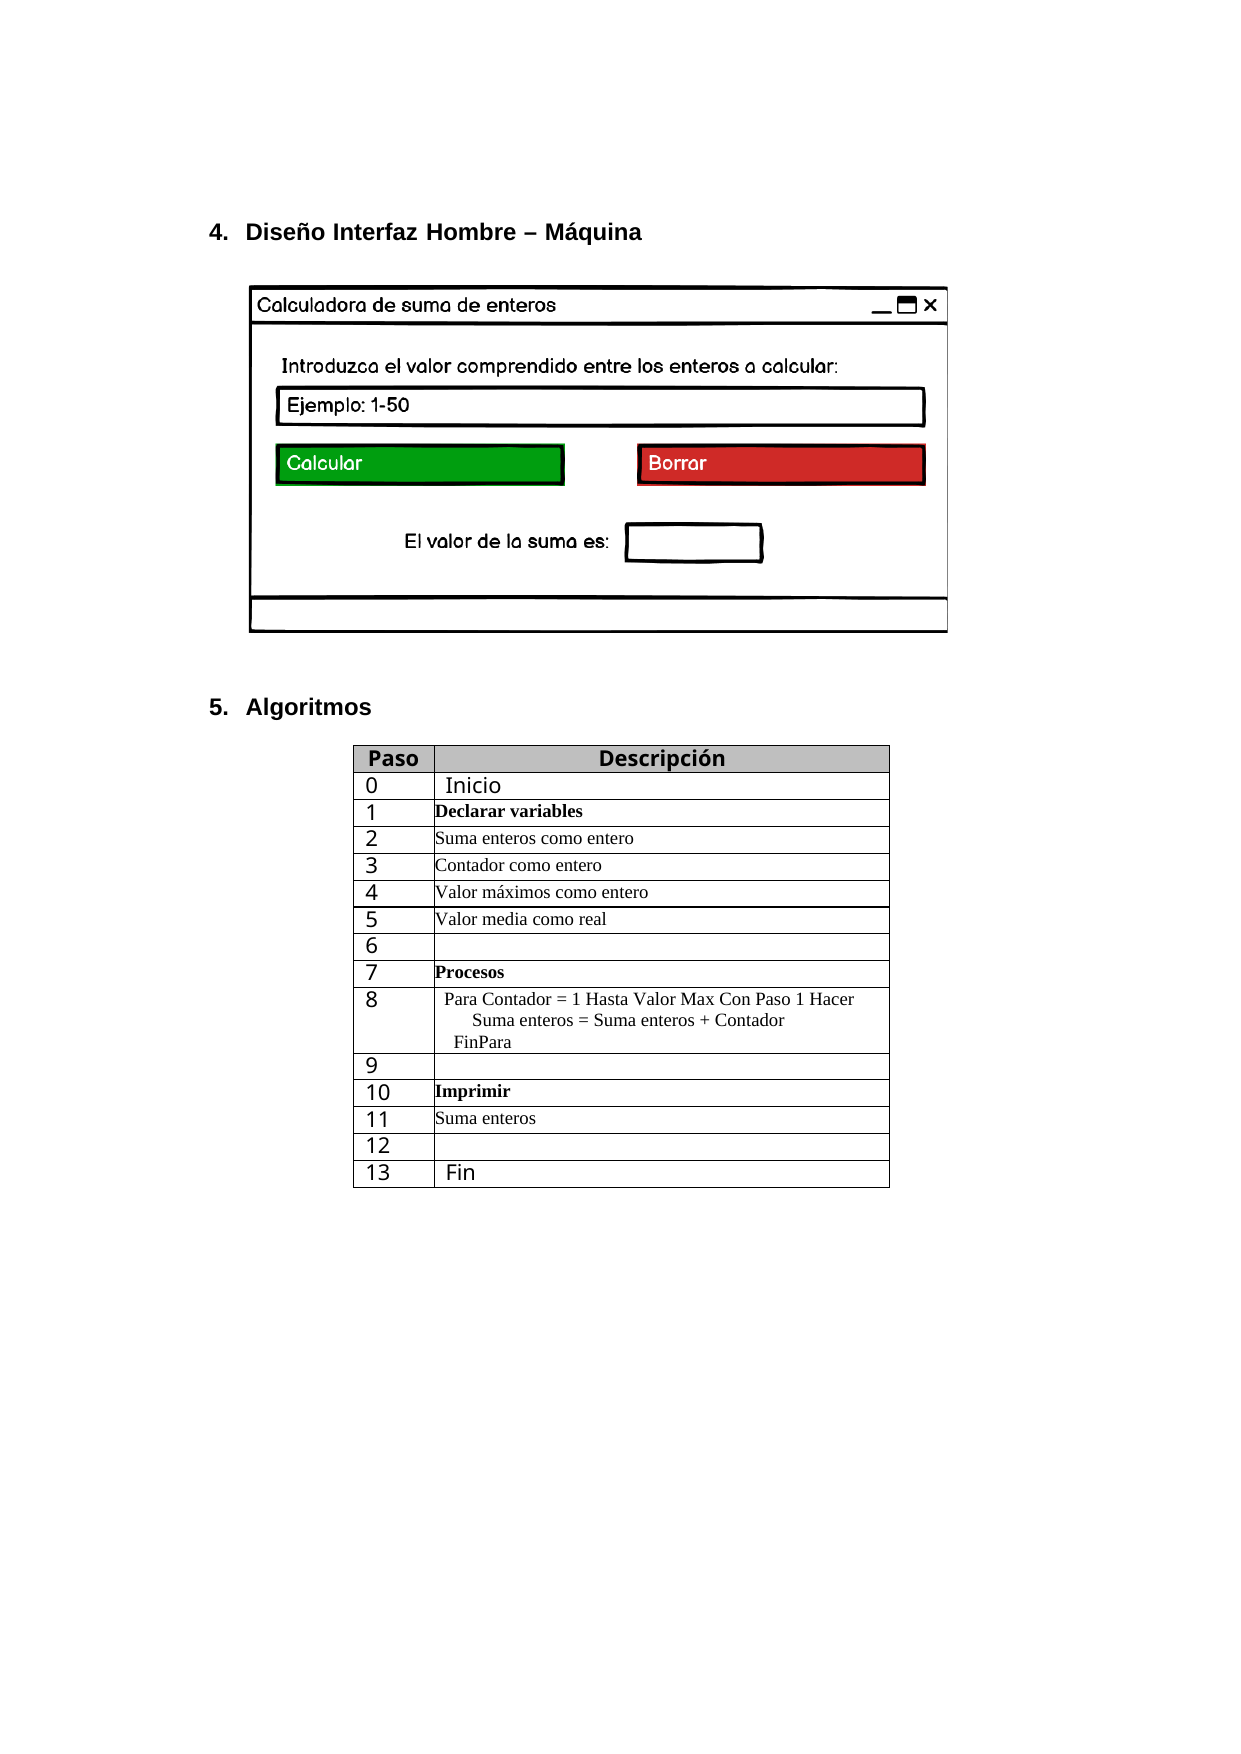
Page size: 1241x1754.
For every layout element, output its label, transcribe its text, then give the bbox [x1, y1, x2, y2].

table_cell Procesos [435, 961, 889, 987]
table_cell 0 [354, 773, 434, 799]
table_cell 4 [354, 881, 434, 906]
table_cell Suma enteros [435, 1107, 889, 1133]
table_cell Imprimir [435, 1080, 889, 1106]
table_header Paso [354, 746, 434, 772]
table_cell 1 [354, 800, 434, 826]
table_cell 3 [354, 854, 434, 879]
table_cell Inicio [435, 773, 889, 799]
table_cell 5 [354, 908, 434, 933]
list Diseño Interfaz Hombre – Máquina [209, 218, 1234, 246]
table_cell 6 [354, 934, 434, 960]
table_cell Declarar variables [435, 800, 889, 826]
table_cell Suma enteros como entero [435, 827, 889, 853]
table_cell Valor máximos como entero [435, 881, 889, 906]
picture [247, 285, 947, 632]
table_cell Para Contador = 1 Hasta Valor Max Con Paso 1 Hacer Suma enteros = Suma enteros + Contador FinPara [435, 988, 889, 1052]
table_cell Fin [435, 1161, 889, 1187]
table_cell 11 [354, 1107, 434, 1133]
list Algoritmos [209, 693, 1234, 720]
table_cell [435, 934, 889, 960]
table_header Descripción [435, 746, 889, 772]
table_cell 9 [354, 1054, 434, 1079]
table_cell 12 [354, 1134, 434, 1160]
table_cell [435, 1054, 889, 1079]
table_cell 8 [354, 988, 434, 1052]
table_cell 7 [354, 961, 434, 987]
table_cell [435, 1134, 889, 1160]
table_cell Contador como entero [435, 854, 889, 879]
table_cell 2 [354, 827, 434, 853]
table_cell 13 [354, 1161, 434, 1187]
table_cell 10 [354, 1080, 434, 1106]
table_cell Valor media como real [435, 908, 889, 933]
